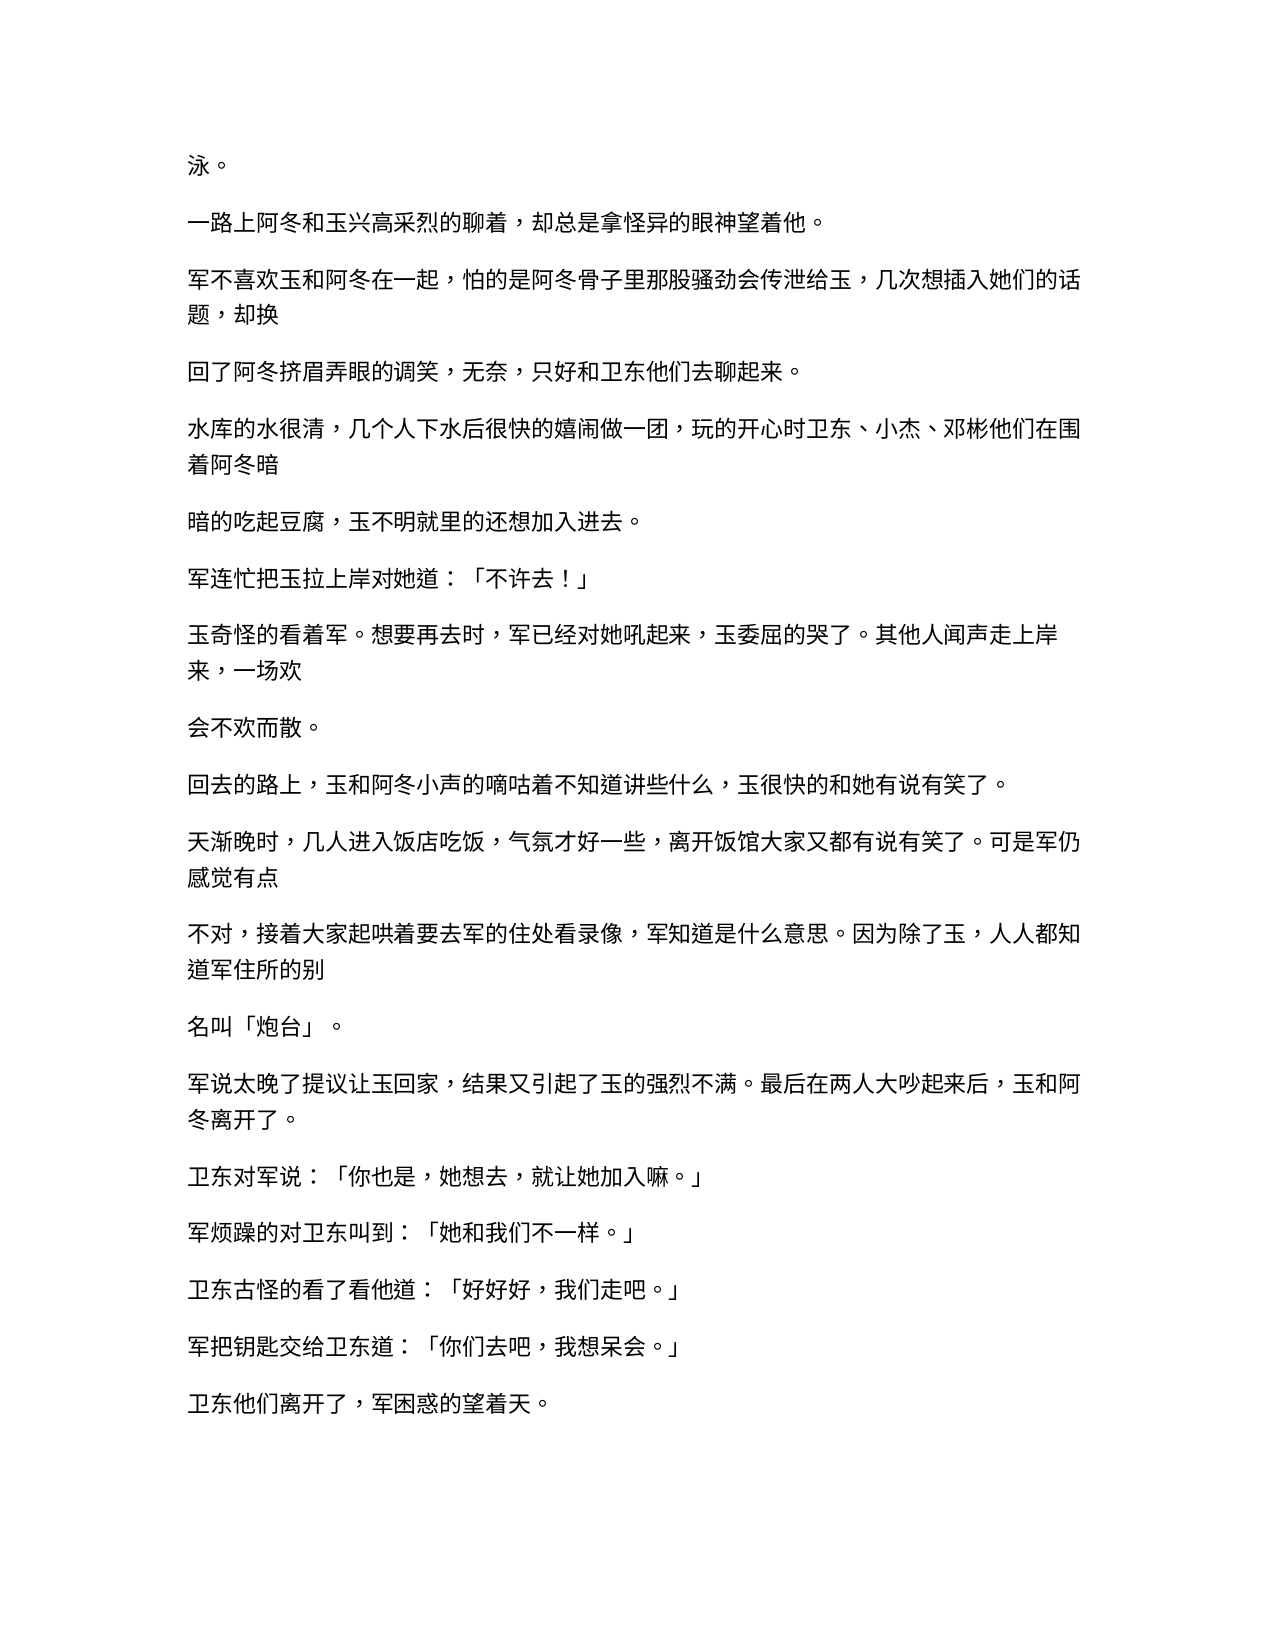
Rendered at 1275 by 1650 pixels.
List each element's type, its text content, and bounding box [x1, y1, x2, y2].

text 不对，接着大家起哄着要去军的住处看录像，军知道是什么意思。因为除了玉，人人都知道军住所的别 [187, 918, 1087, 985]
text 会不欢而散。 [187, 712, 1087, 743]
text 军连忙把玉拉上岸对她道：「不许去！」 [187, 562, 1087, 594]
text 军把钥匙交给卫东道：「你们去吧，我想呆会。」 [187, 1331, 1087, 1362]
text 天渐晚时，几人进入饭店吃饭，气氛才好一些，离开饭馆大家又都有说有笑了。可是军仍感觉有点 [187, 826, 1087, 893]
text 一路上阿冬和玉兴高采烈的聊着，却总是拿怪异的眼神望着他。 [187, 207, 1087, 238]
text 卫东对军说：「你也是，她想去，就让她加入嘛。」 [187, 1160, 1087, 1192]
text 卫东古怪的看了看他道：「好好好，我们走吧。」 [187, 1274, 1087, 1305]
text 回去的路上，玉和阿冬小声的嘀咕着不知道讲些什么，玉很快的和她有说有笑了。 [187, 769, 1087, 800]
text 回了阿冬挤眉弄眼的调笑，无奈，只好和卫东他们去聊起来。 [187, 356, 1087, 387]
text 泳。 [187, 150, 1087, 181]
text 军烦躁的对卫东叫到：「她和我们不一样。」 [187, 1217, 1087, 1248]
text 卫东他们离开了，军困惑的望着天。 [187, 1387, 1087, 1419]
text 水库的水很清，几个人下水后很快的嬉闹做一团，玩的开心时卫东、小杰、邓彬他们在围着阿冬暗 [187, 413, 1087, 480]
text 玉奇怪的看着军。想要再去时，军已经对她吼起来，玉委屈的哭了。其他人闻声走上岸来，一场欢 [187, 619, 1087, 686]
text 名叫「炮台」。 [187, 1011, 1087, 1042]
text 军说太晚了提议让玉回家，结果又引起了玉的强烈不满。最后在两人大吵起来后，玉和阿冬离开了。 [187, 1068, 1087, 1135]
text 军不喜欢玉和阿冬在一起，怕的是阿冬骨子里那股骚劲会传泄给玉，几次想插入她们的话题，却换 [187, 263, 1087, 331]
text 暗的吃起豆腐，玉不明就里的还想加入进去。 [187, 506, 1087, 537]
